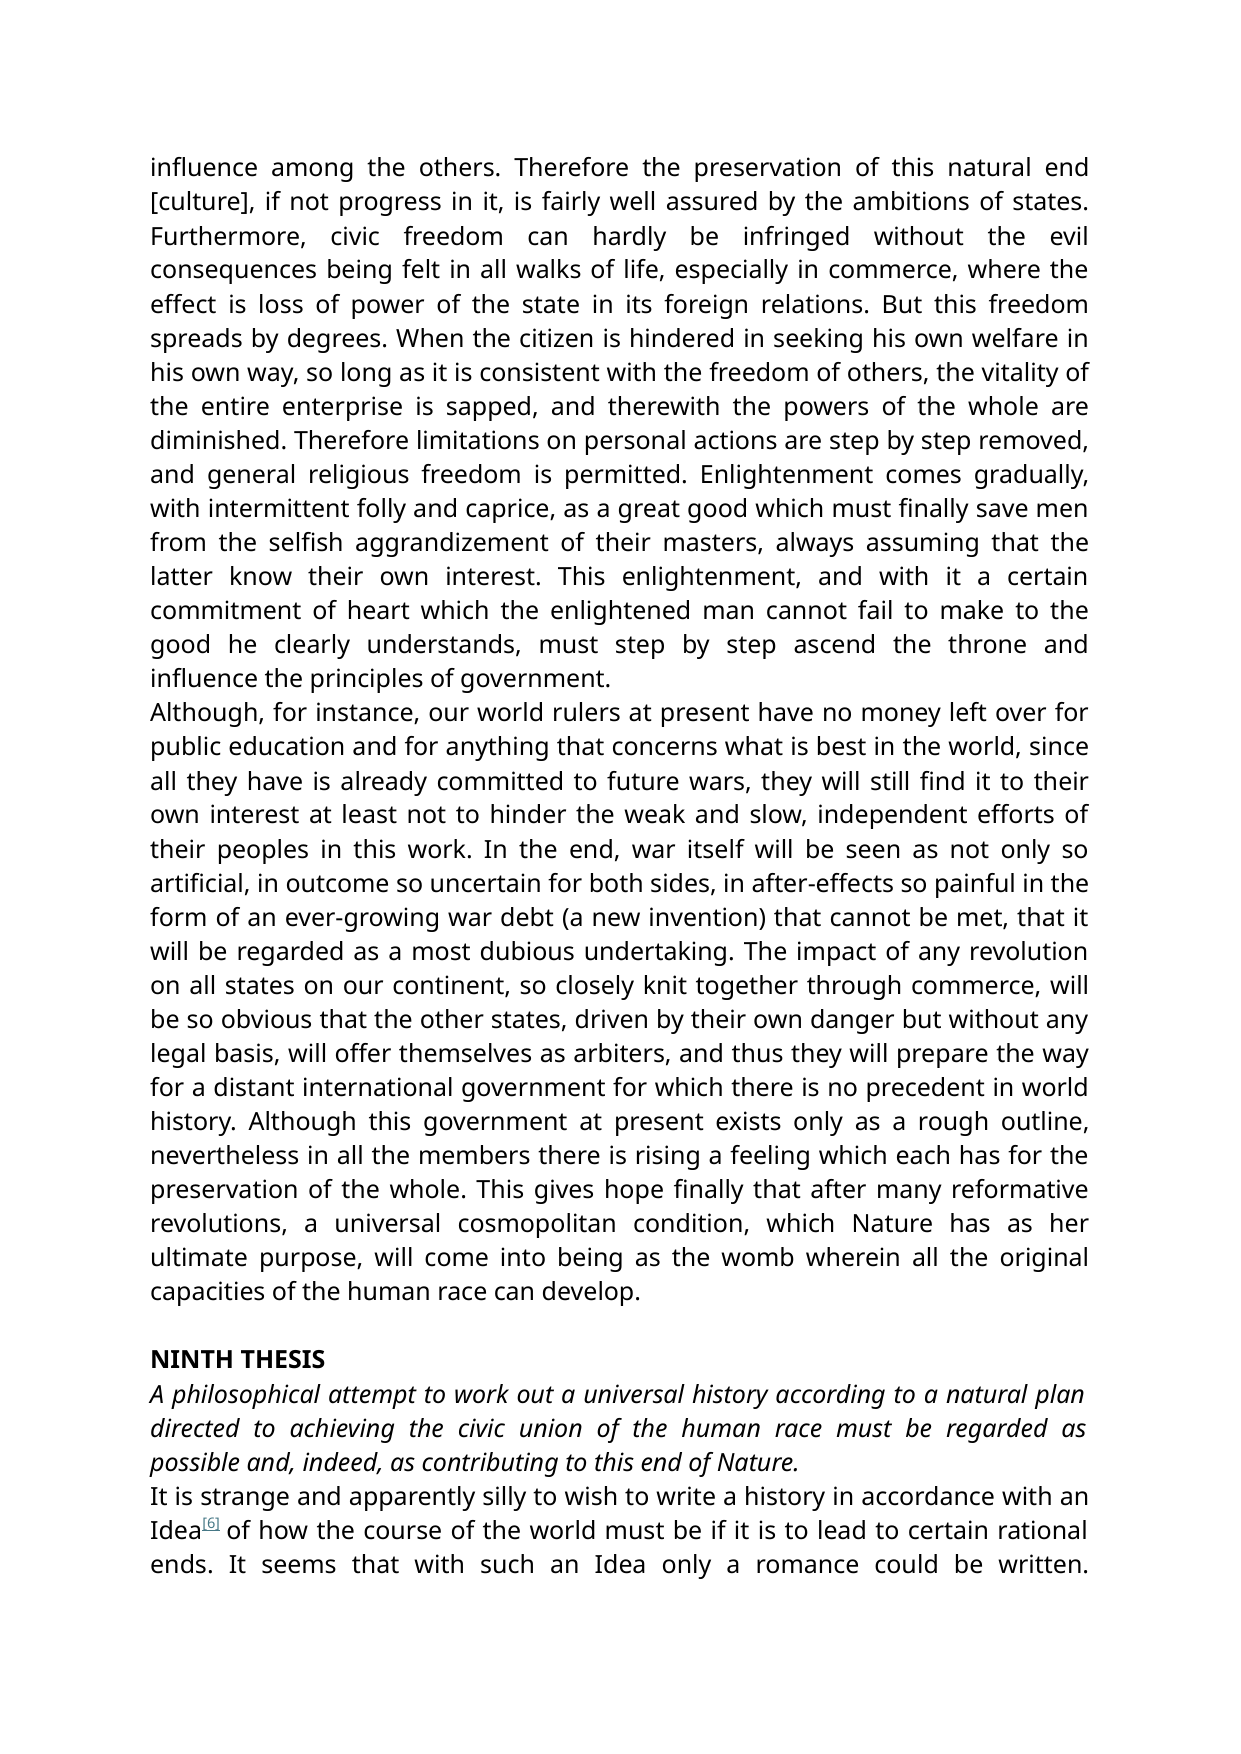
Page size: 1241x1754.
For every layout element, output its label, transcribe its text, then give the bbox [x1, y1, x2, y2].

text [150, 150, 1090, 695]
text NINTH THESIS [150, 1342, 1090, 1376]
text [150, 1478, 1090, 1581]
text A philosophical attempt to work out a universal history according to a natural plan directed to achieving the civic union of the human race must be regarded as possible and, indeed, as contributing to this end of Nature. [150, 1376, 1090, 1478]
text Although, for instance, our world rulers at present have no money left over for public education and for anything that concerns what is best in the world, since all they have is already committed to future wars, they will still find it to their own interest at least not to hinder the weak and slow, independent efforts of their peoples in this work. In the end, war itself will be seen as not only so artificial, in outcome so uncertain for both sides, in after-effects so painful in the form of an ever-growing war debt (a new invention) that cannot be met, that it will be regarded as a most dubious undertaking. The impact of any revolution on all states on our continent, so closely knit together through commerce, will be so obvious that the other states, driven by their own danger but without any legal basis, will offer themselves as arbiters, and thus they will prepare the way for a distant international government for which there is no precedent in world history. Although this government at present exists only as a rough outline, nevertheless in all the members there is rising a feeling which each has for the preservation of the whole. This gives hope finally that after many reformative revolutions, a universal cosmopolitan condition, which Nature has as her ultimate purpose, will come into being as the womb wherein all the original capacities of the human race can develop. [150, 695, 1090, 1308]
